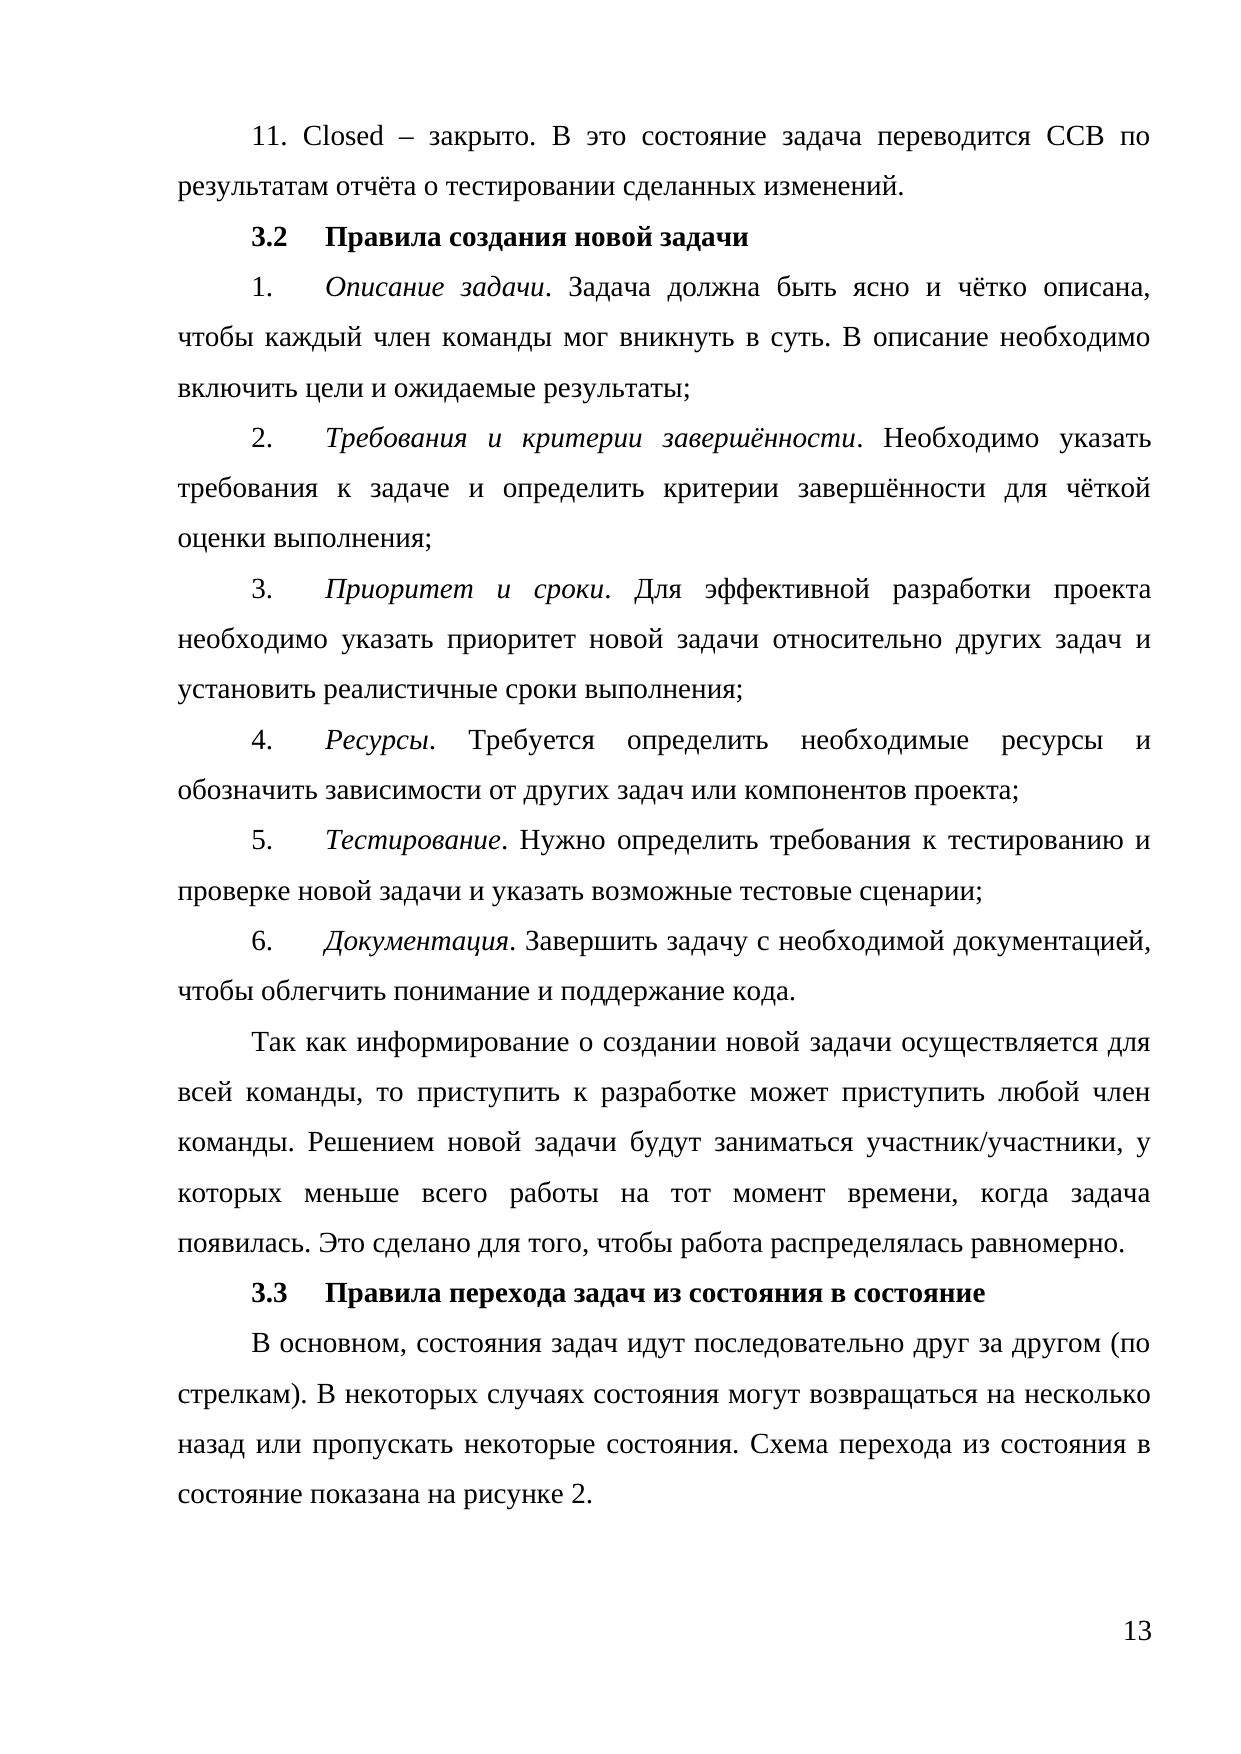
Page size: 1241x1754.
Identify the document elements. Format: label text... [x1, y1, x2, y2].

list Ресурсы. Требуется определить необходимые ресурсы и обозначить зависимости от других задач или компонентов проекта; [177, 722, 1152, 806]
list Правила создания новой задачи [177, 219, 1152, 252]
list Тестирование. Нужно определить требования к тестированию и проверке новой задачи и указать возможные тестовые сценарии; [177, 822, 1152, 906]
list Документация. Завершить задачу с необходимой документацией, чтобы облегчить понимание и поддержание кода. [177, 923, 1152, 1007]
text 11. Closed – закрыто. В это состояние задача переводится CCB по результатам отчёта о тестировании сделанных изменений. [177, 118, 1152, 202]
text В основном, состояния задач идут последовательно друг за другом (по стрелкам). В некоторых случаях состояния могут возвращаться на несколько назад или пропускать некоторые состояния. Схема перехода из состояния в состояние показана на рисунке 2. [177, 1326, 1152, 1510]
list Правила перехода задач из состояния в состояние [177, 1275, 1152, 1309]
list Так как информирование о создании новой задачи осуществляется для всей команды, то приступить к разработке может приступить любой член команды. Решением новой задачи будут заниматься участник/участники, у которых меньше всего работы на тот момент времени, когда задача появилась. Это сделано для того, чтобы работа распределялась равномерно. [177, 1024, 1152, 1258]
list Приоритет и сроки. Для эффективной разработки проекта необходимо указать приоритет новой задачи относительно других задач и установить реалистичные сроки выполнения; [177, 571, 1152, 705]
list Требования и критерии завершённости. Необходимо указать требования к задаче и определить критерии завершённости для чёткой оценки выполнения; [177, 420, 1152, 554]
list Описание задачи. Задача должна быть ясно и чётко описана, чтобы каждый член команды мог вникнуть в суть. В описание необходимо включить цели и ожидаемые результаты; [177, 269, 1152, 403]
